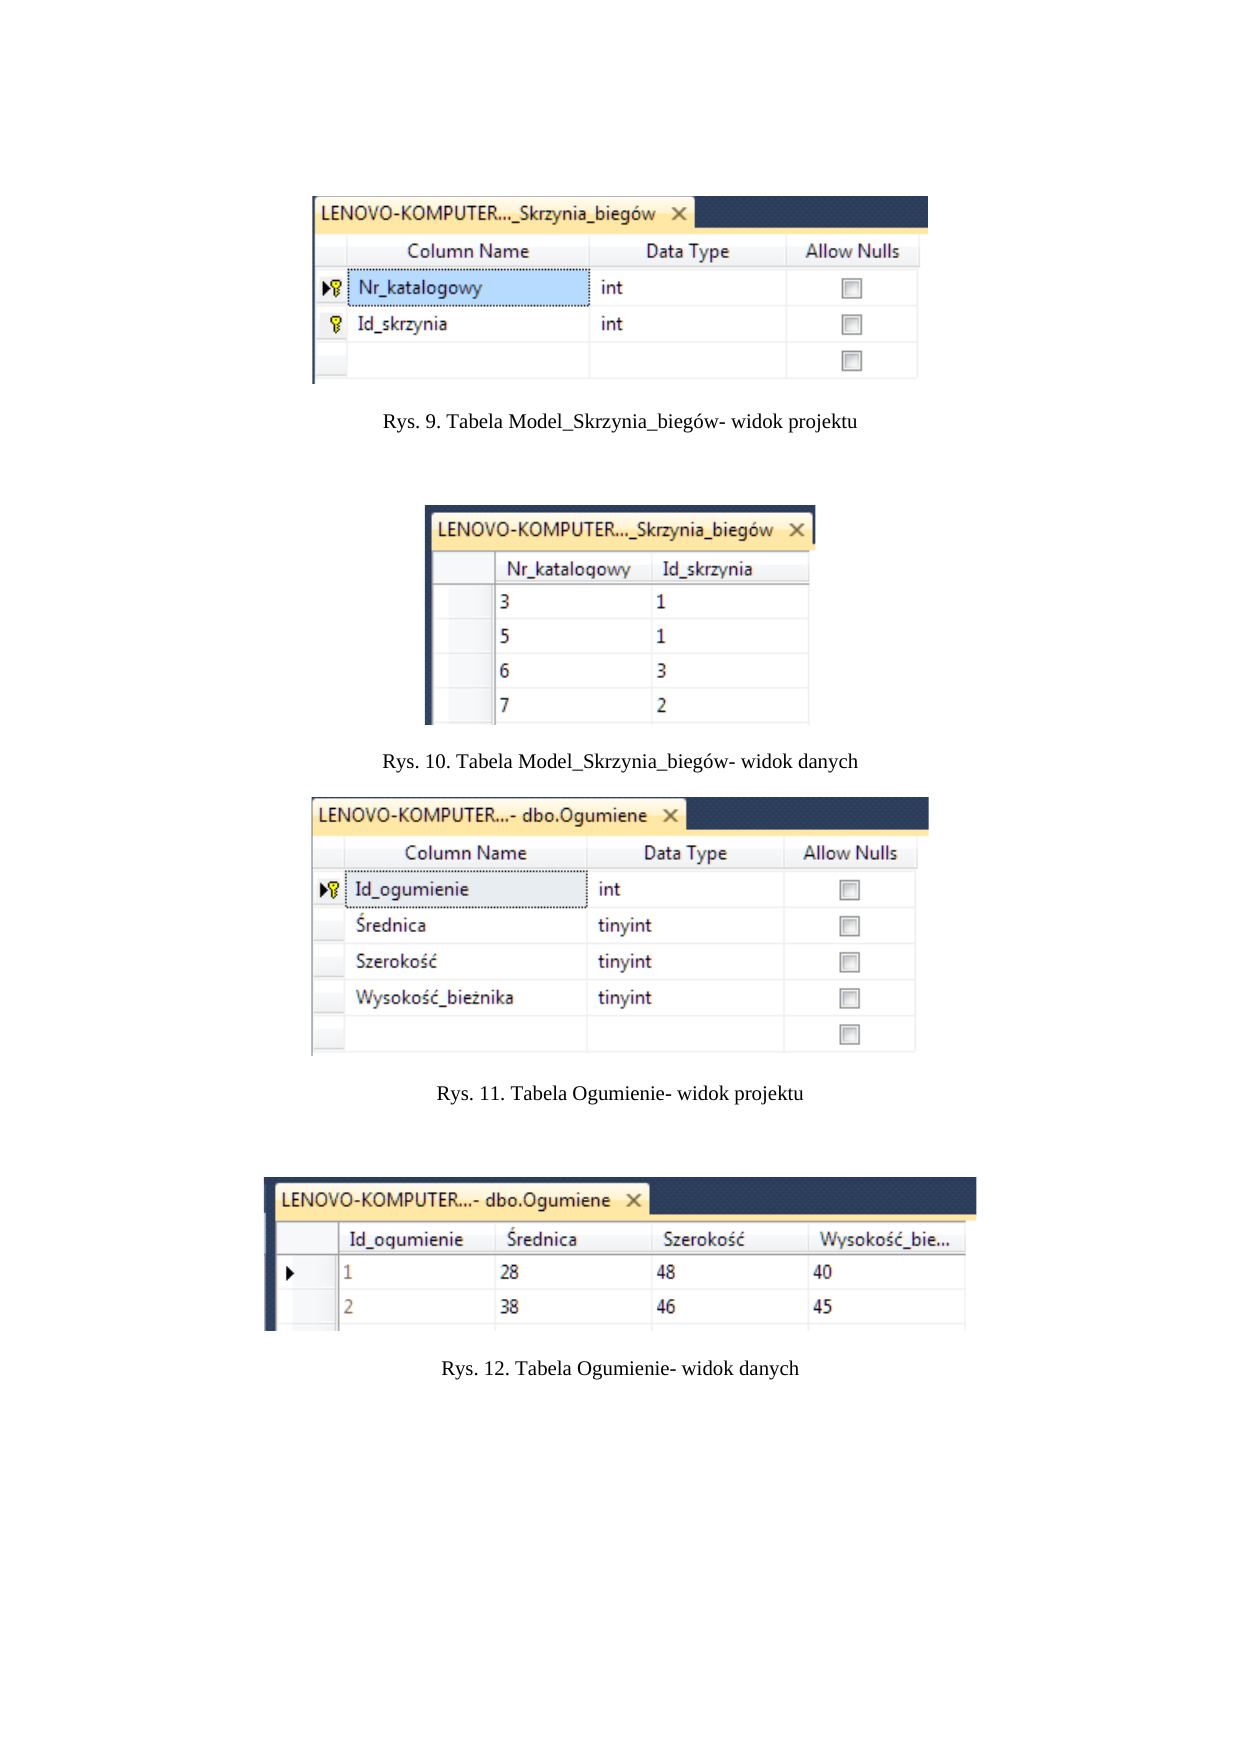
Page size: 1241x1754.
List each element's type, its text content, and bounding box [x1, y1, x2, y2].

text Rys. 10. Tabela Model_Skrzynia_biegów- widok danych [148, 749, 1093, 773]
picture [311, 797, 929, 1056]
picture [424, 505, 816, 725]
picture [312, 196, 928, 384]
text Rys. 9. Tabela Model_Skrzynia_biegów- widok projektu [148, 408, 1093, 433]
text Rys. 11. Tabela Ogumienie- widok projektu [148, 1080, 1093, 1104]
picture [263, 1177, 977, 1331]
text Rys. 12. Tabela Ogumienie- widok danych [148, 1355, 1093, 1379]
